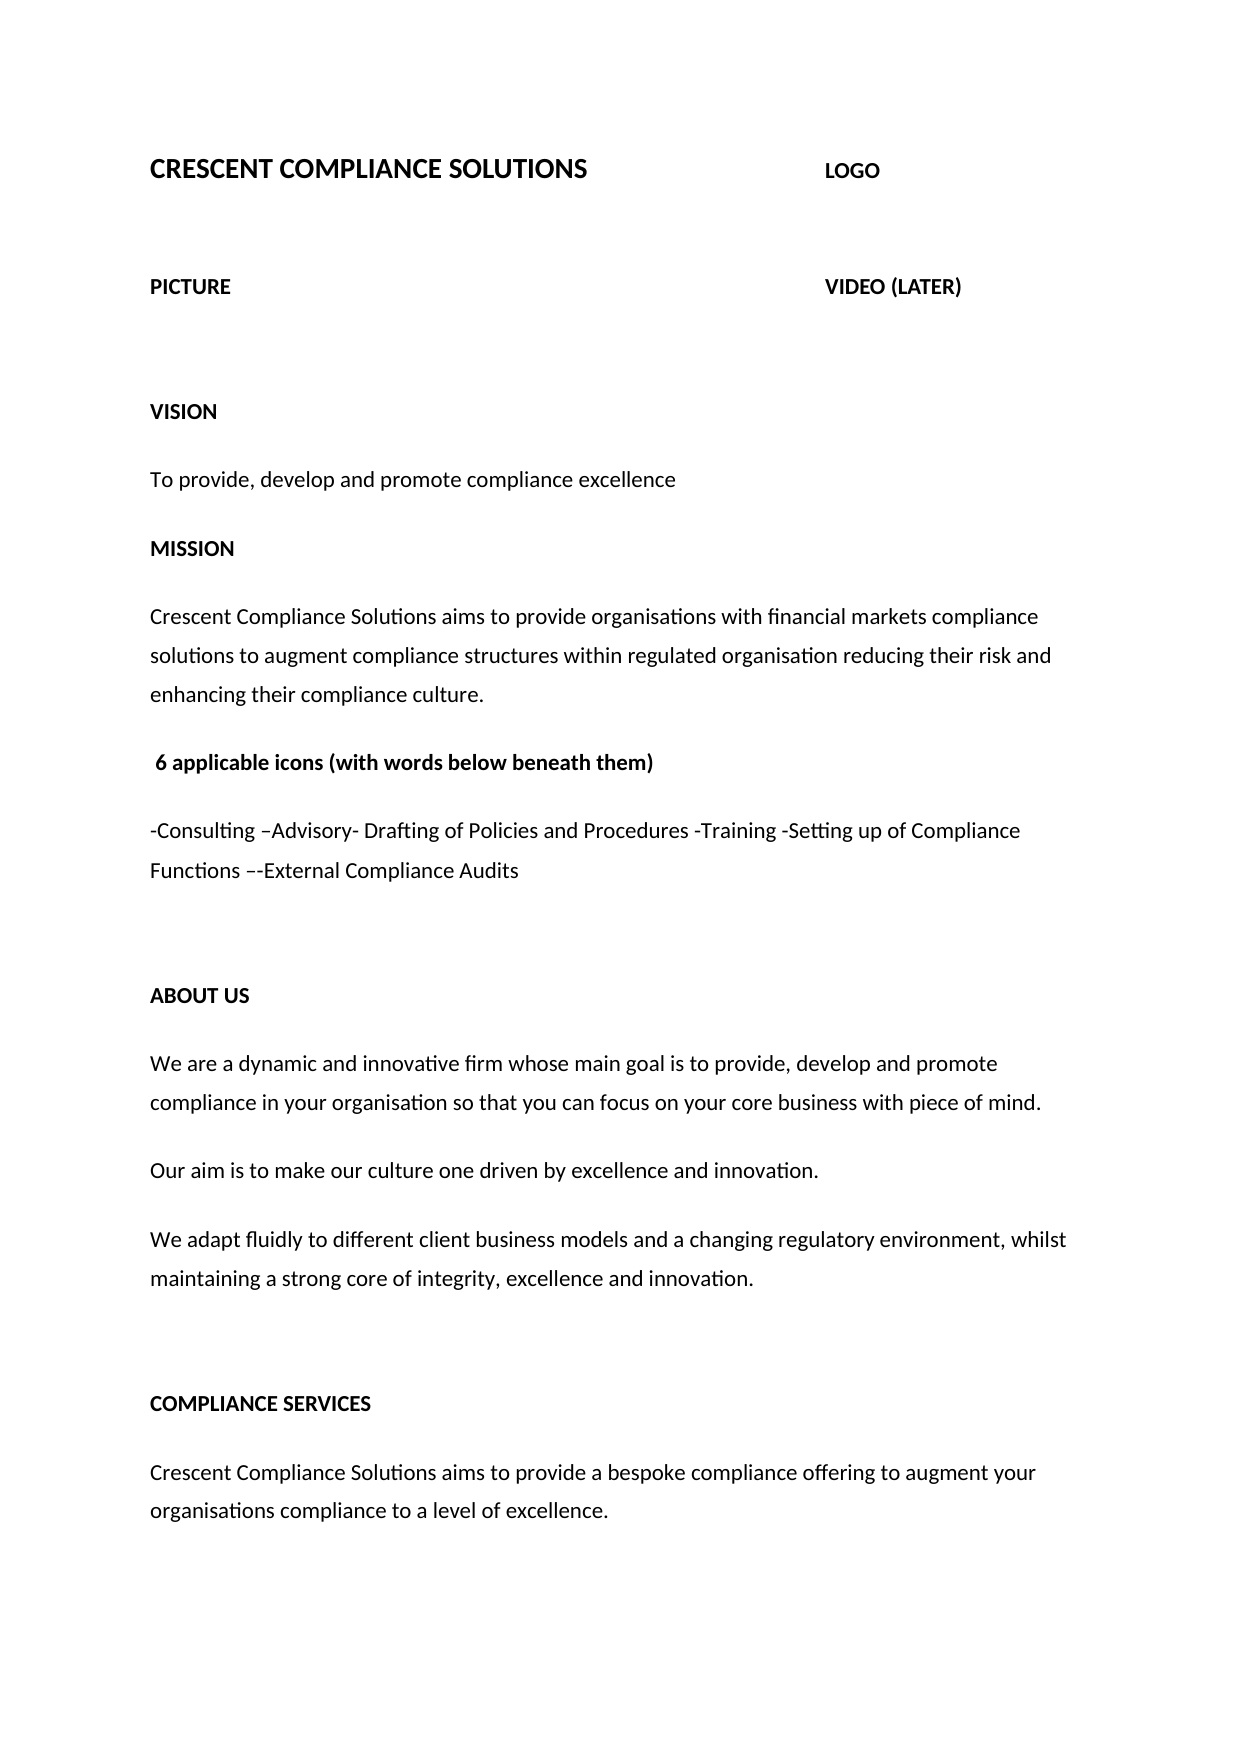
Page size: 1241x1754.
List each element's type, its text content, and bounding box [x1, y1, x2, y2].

text ABOUT US [150, 981, 1090, 1009]
text MISSION [150, 523, 1090, 562]
text 6 applicable icons (with words below beneath them) [150, 737, 1090, 776]
text Crescent Compliance Solutions aims to provide organisations with financial markets compliance solutions to augment compliance structures within regulated organisation reducing their risk and enhancing their compliance culture. [150, 591, 1090, 708]
text Our aim is to make our culture one driven by excellence and innovation. [150, 1146, 1090, 1185]
text To provide, develop and promote compliance excellence [150, 454, 1090, 494]
text -Consulting –Advisory- Drafting of Policies and Procedures -Training -Setting up of Compliance Functions –-External Compliance Audits [150, 806, 1090, 884]
subtitle COMPLIANCE SERVICES [150, 1389, 1090, 1417]
text We are a dynamic and innovative firm whose main goal is to provide, develop and promote compliance in your organisation so that you can focus on your core business with piece of mind. [150, 1038, 1090, 1116]
text VISION [150, 386, 1090, 425]
text Picture VIDEO (later) [150, 272, 1090, 300]
text We adapt fluidly to different client business models and a changing regulatory environment, whilst maintaining a strong core of integrity, excellence and innovation. [150, 1214, 1090, 1292]
text Crescent Compliance Solutions aims to provide a bespoke compliance offering to augment your organisations compliance to a level of excellence. [150, 1447, 1090, 1525]
text CRESCENT COMPLIANCE SOLUTIONS LOGO [150, 150, 1090, 186]
